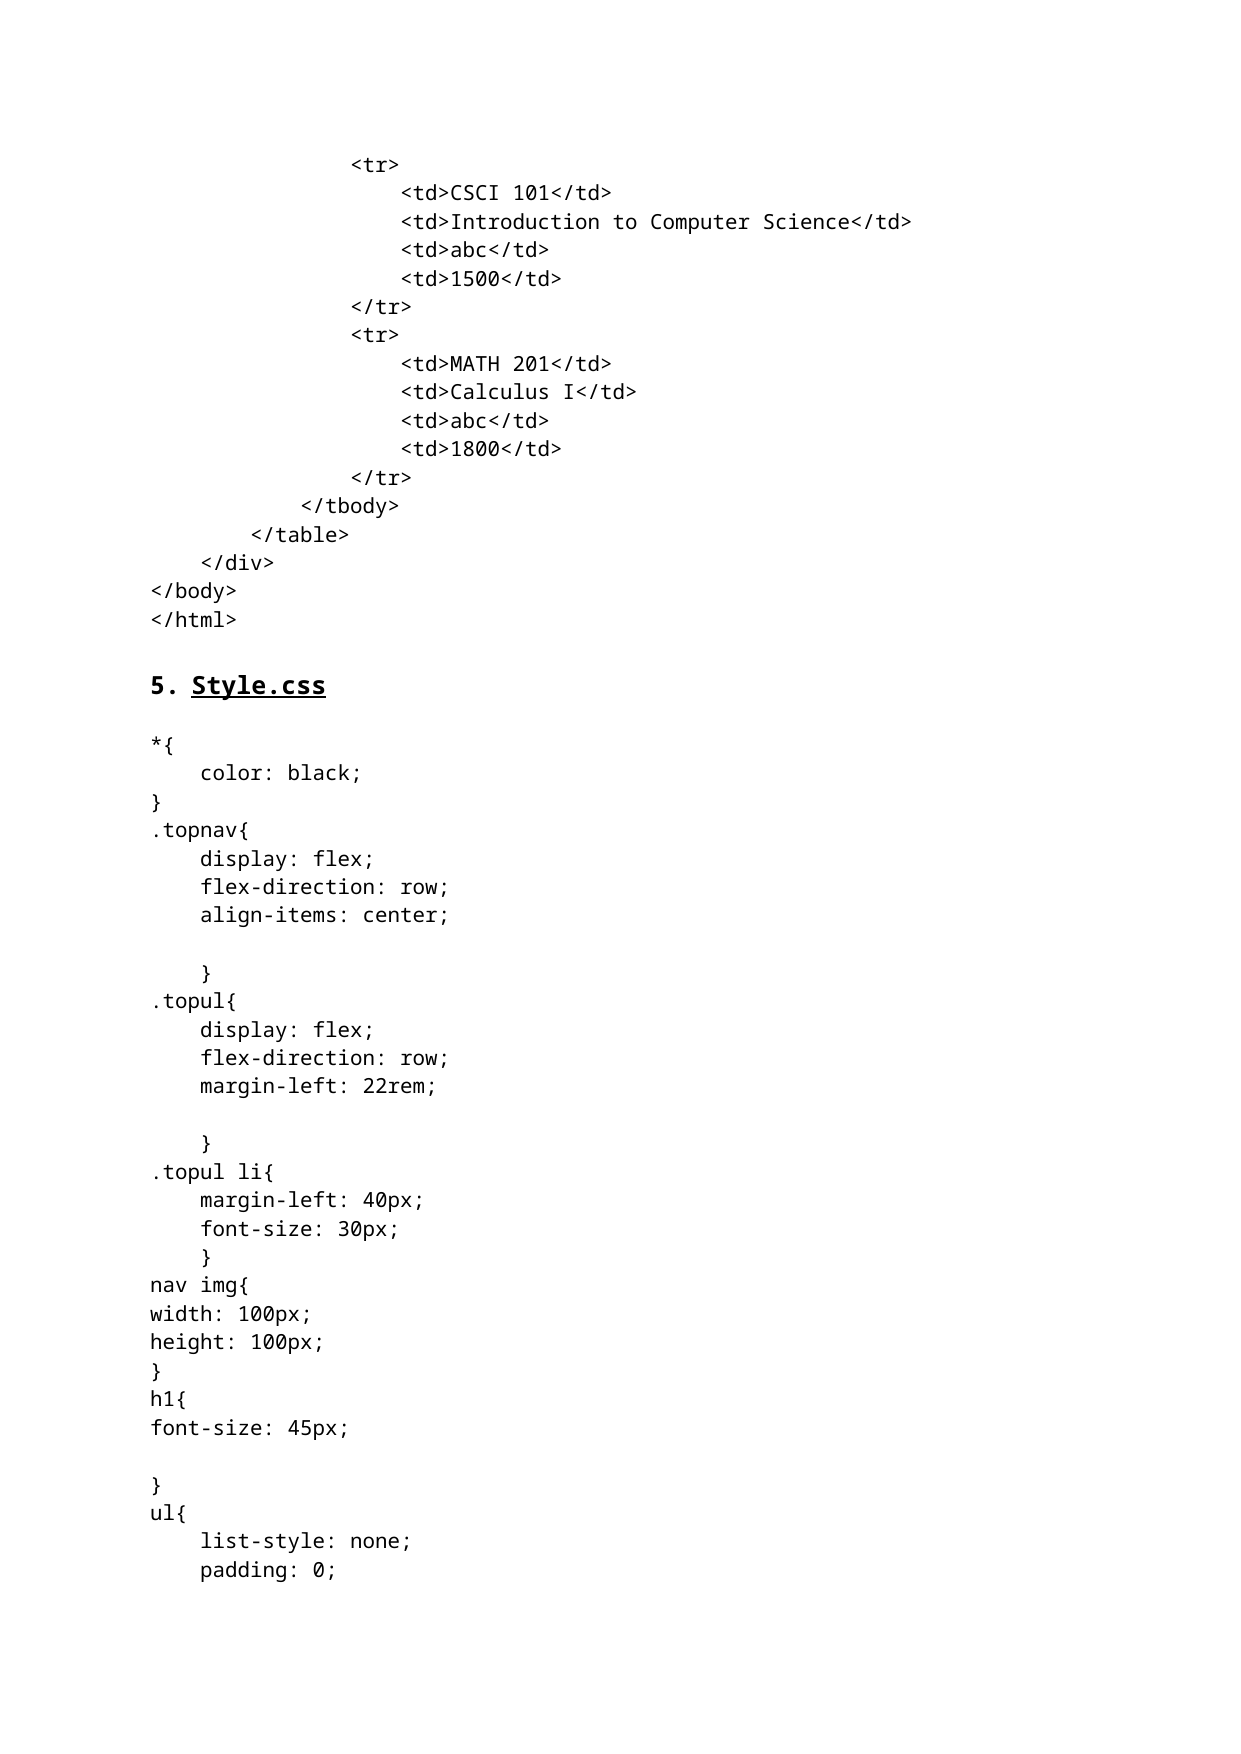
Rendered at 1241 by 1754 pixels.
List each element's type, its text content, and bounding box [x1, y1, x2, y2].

text font-size: 30px; [150, 1214, 1090, 1242]
text margin-left: 22rem; [150, 1072, 1090, 1100]
text </tr> [150, 292, 1090, 321]
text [150, 207, 1090, 235]
text } [150, 1470, 1090, 1498]
text <td>1800</td> [150, 434, 1090, 463]
text padding: 0; [150, 1555, 1090, 1583]
text </html> [150, 605, 1090, 633]
text } [150, 787, 1090, 815]
text .topul li{ [150, 1157, 1090, 1185]
text } [150, 958, 1090, 986]
text <tr> [150, 150, 1090, 178]
text } [150, 1242, 1090, 1271]
text h1{ [150, 1384, 1090, 1413]
text <td>abc</td> [150, 235, 1090, 264]
text flex-direction: row; [150, 872, 1090, 901]
text </div> [150, 548, 1090, 577]
text height: 100px; [150, 1327, 1090, 1356]
list Style.css [150, 667, 1090, 702]
text font-size: 45px; [150, 1413, 1090, 1441]
text color: black; [150, 758, 1090, 787]
text nav img{ [150, 1271, 1090, 1299]
text </tr> [150, 463, 1090, 491]
text <tr> [150, 321, 1090, 349]
text <td>Calculus I</td> [150, 377, 1090, 406]
text } [150, 1128, 1090, 1157]
text display: flex; [150, 1015, 1090, 1043]
text display: flex; [150, 844, 1090, 872]
text flex-direction: row; [150, 1043, 1090, 1072]
text </table> [150, 520, 1090, 548]
text .topnav{ [150, 815, 1090, 844]
text width: 100px; [150, 1299, 1090, 1327]
text .topul{ [150, 986, 1090, 1015]
text <td>MATH 201</td> [150, 349, 1090, 377]
text </body> [150, 577, 1090, 605]
text list-style: none; [150, 1527, 1090, 1555]
text <td>abc</td> [150, 406, 1090, 434]
text *{ [150, 730, 1090, 758]
text } [150, 1356, 1090, 1384]
text ul{ [150, 1498, 1090, 1527]
text <td>1500</td> [150, 264, 1090, 292]
text </tbody> [150, 491, 1090, 520]
text <td>CSCI 101</td> [150, 178, 1090, 207]
text margin-left: 40px; [150, 1185, 1090, 1214]
text align-items: center; [150, 901, 1090, 929]
